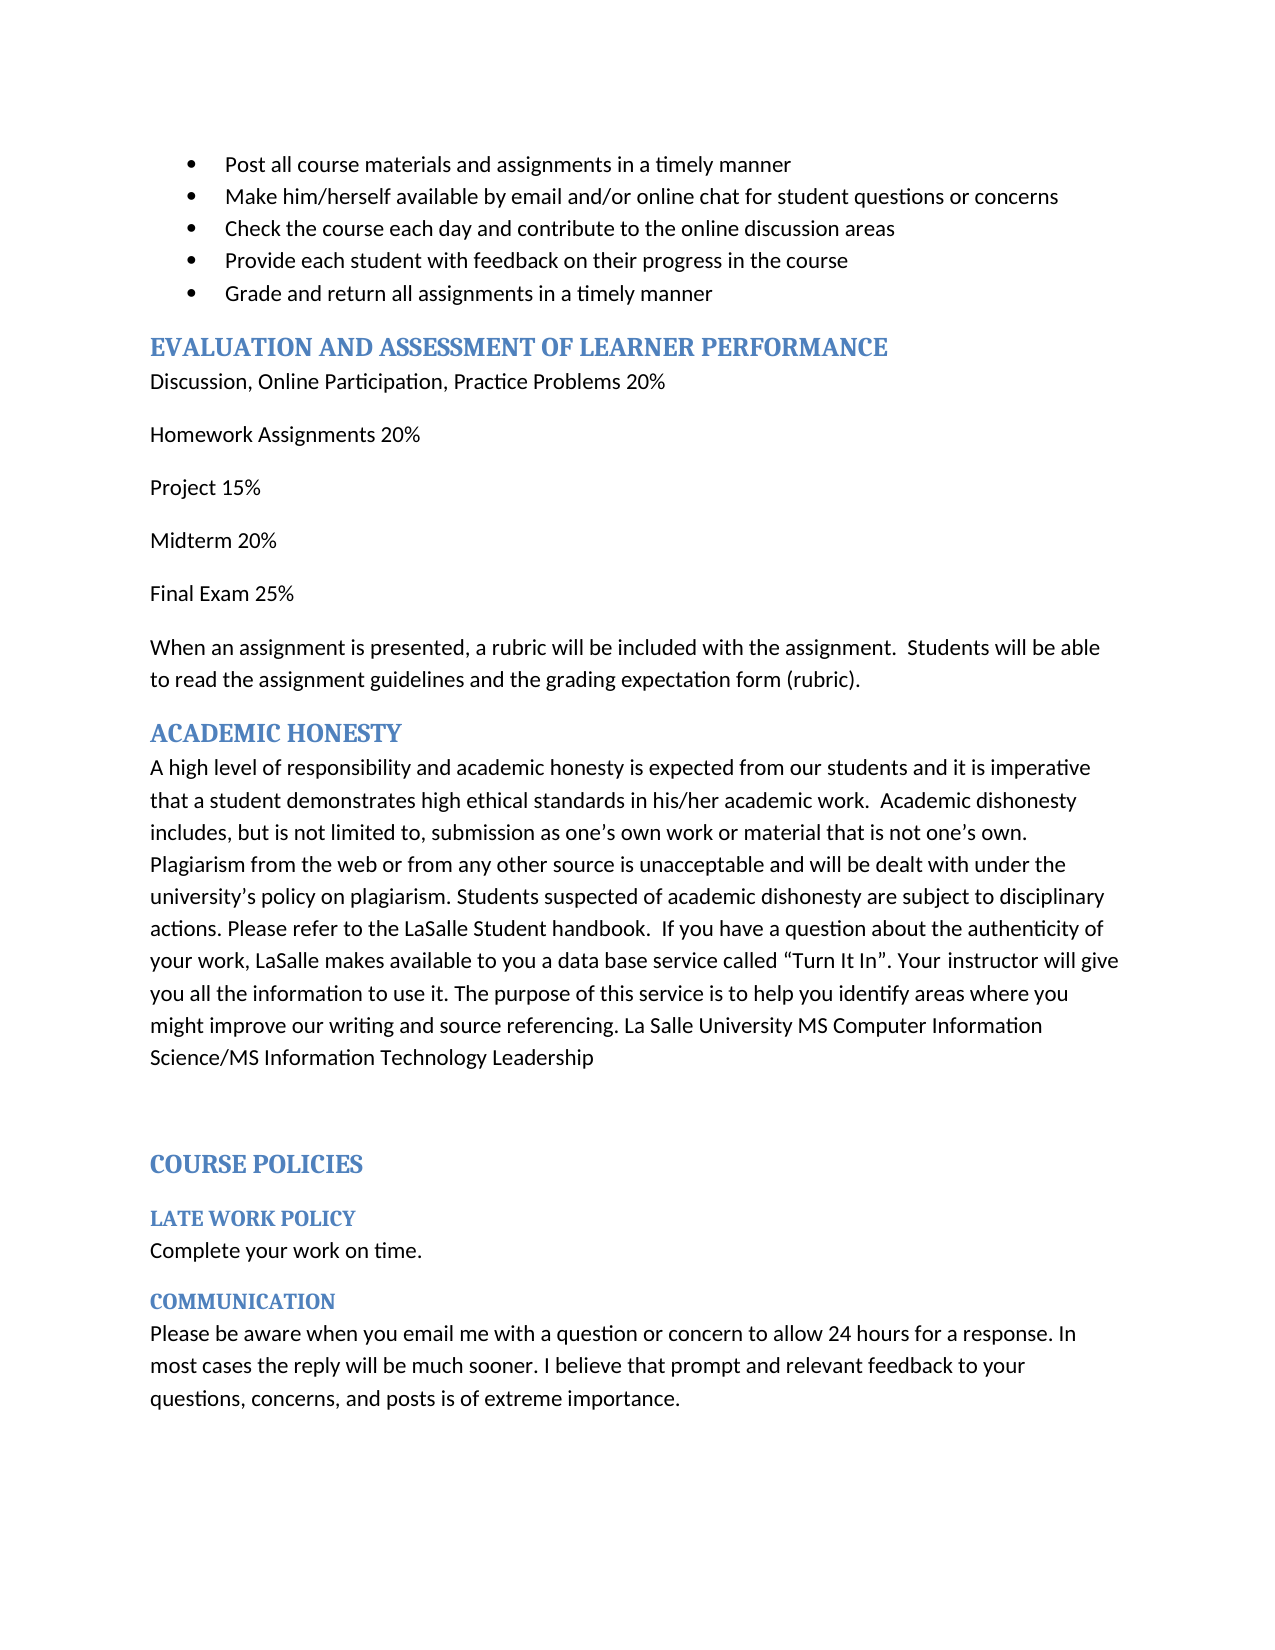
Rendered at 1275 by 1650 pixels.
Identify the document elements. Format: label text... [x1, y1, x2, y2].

subtitle COURSE POLICIES [150, 1149, 1125, 1180]
subtitle EVALUATION AND ASSESSMENT OF LEARNER PERFORMANCE [150, 332, 1125, 363]
text Complete your work on time. [150, 1236, 1125, 1264]
list Make him/herself available by email and/or online chat for student questions or concerns [187, 182, 1125, 210]
text A high level of responsibility and academic honesty is expected from our students and it is imperative that a student demonstrates high ethical standards in his/her academic work. Academic dishonesty includes, but is not limited to, submission as one’s own work or material that is not one’s own. Plagiarism from the web or from any other source is unacceptable and will be dealt with under the university’s policy on plagiarism. Students suspected of academic dishonesty are subject to disciplinary actions. Please refer to the LaSalle Student handbook. If you have a question about the authenticity of your work, LaSalle makes available to you a data base service called “Turn It In”. Your instructor will give you all the information to use it. The purpose of this service is to help you identify areas where you might improve our writing and source referencing. La Salle University MS Computer Information Science/MS Information Technology Leadership [150, 753, 1125, 1071]
text Homework Assignments 20% [150, 421, 1125, 448]
list Check the course each day and contribute to the online discussion areas [187, 214, 1125, 242]
text When an assignment is presented, a rubric will be included with the assignment. Students will be able to read the assignment guidelines and the grading expectation form (rubric). [150, 633, 1125, 693]
text Midterm 20% [150, 527, 1125, 554]
subtitle LATE WORK POLICY [150, 1206, 1125, 1232]
text Final Exam 25% [150, 579, 1125, 608]
list Provide each student with feedback on their progress in the course [187, 247, 1125, 274]
text Discussion, Online Participation, Practice Problems 20% [150, 367, 1125, 396]
subtitle ACADEMIC HONESTY [150, 718, 1125, 749]
list Post all course materials and assignments in a timely manner [187, 150, 1125, 178]
text Please be aware when you email me with a question or concern to allow 24 hours for a response. In most cases the reply will be much sooner. I believe that prompt and relevant feedback to your questions, concerns, and posts is of extreme importance. [150, 1319, 1125, 1412]
list Grade and return all assignments in a timely manner [187, 279, 1125, 307]
subtitle COMMUNICATION [150, 1289, 1125, 1315]
text Project 15% [150, 473, 1125, 502]
